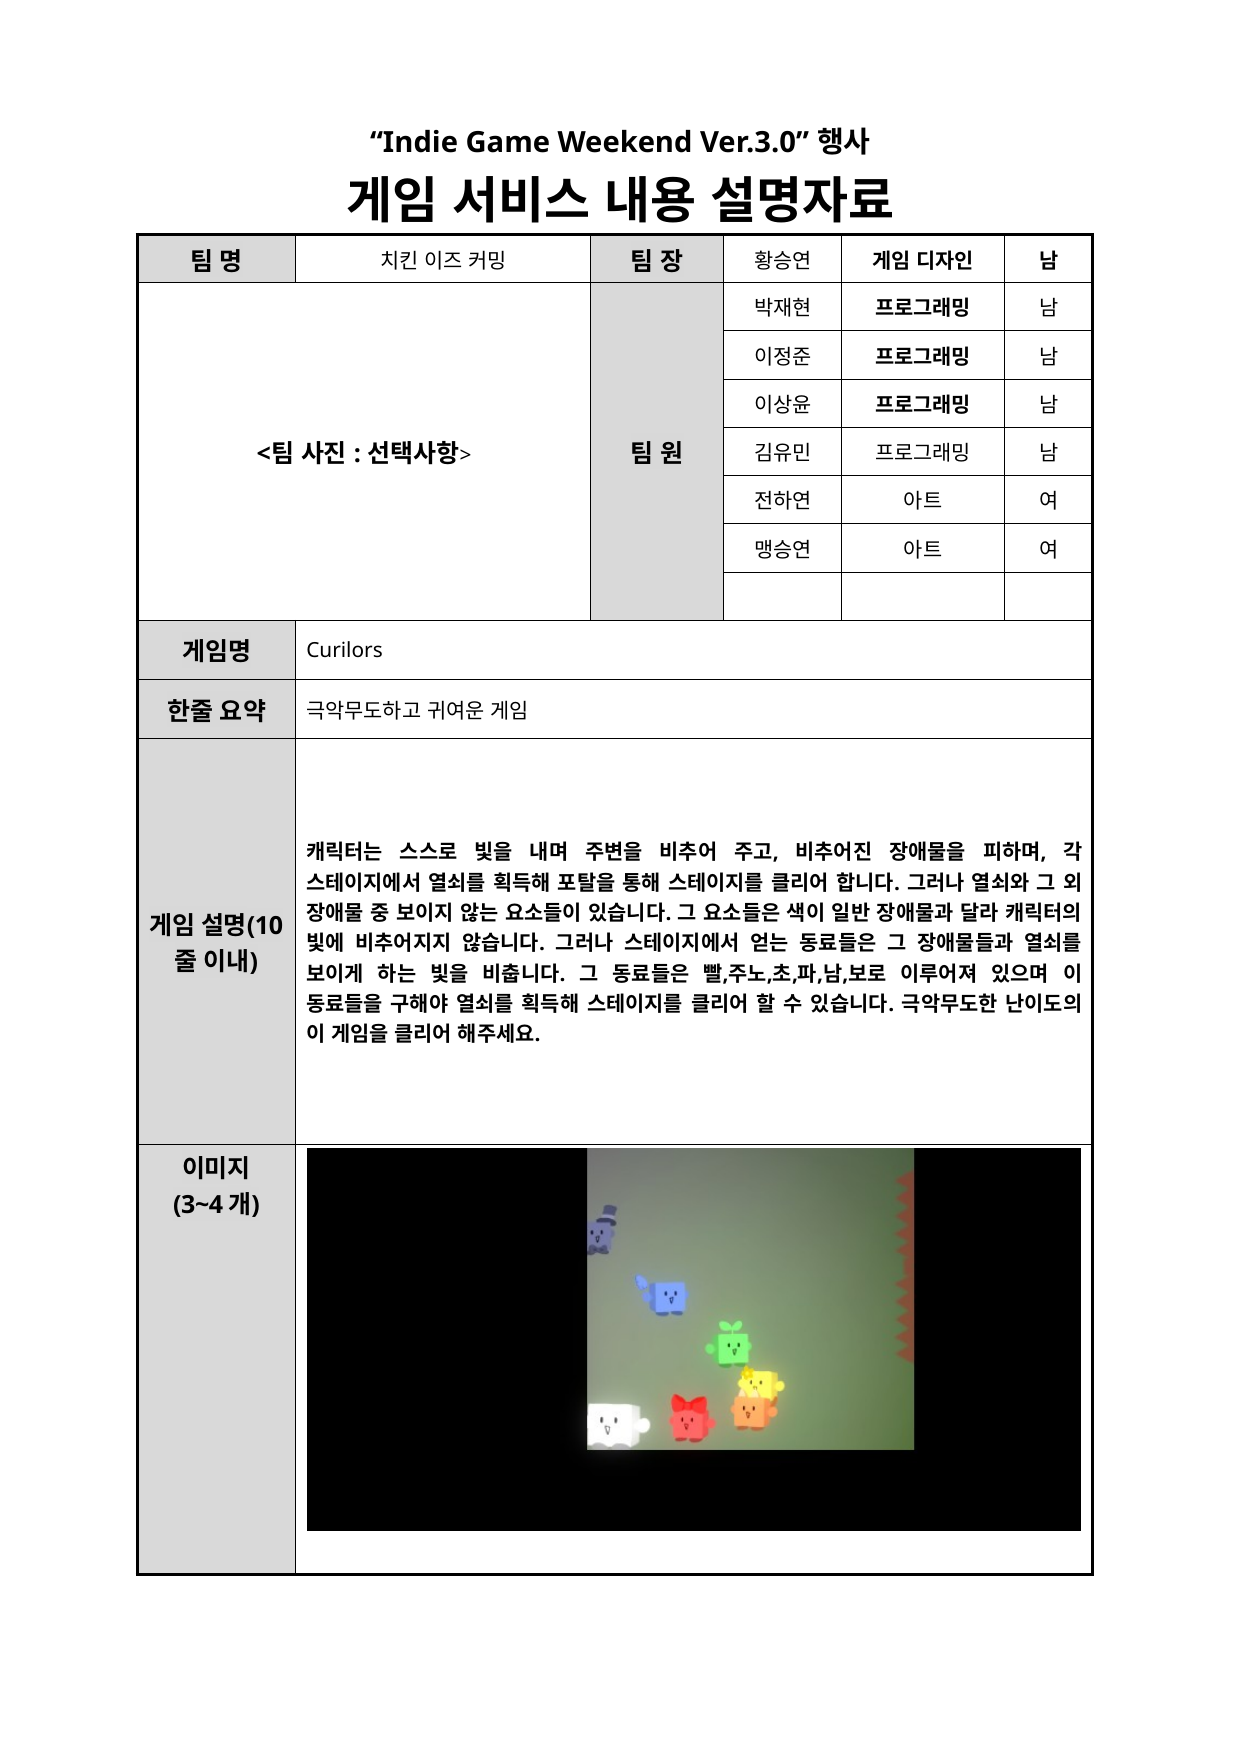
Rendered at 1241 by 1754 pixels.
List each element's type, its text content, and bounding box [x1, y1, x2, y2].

table_header 황승연 [724, 236, 841, 282]
table_cell <팀 사진 : 선택사항> [139, 283, 590, 620]
table_cell 이정준 [724, 331, 841, 379]
table_cell 박재현 [724, 283, 841, 330]
table_cell 프로그래밍 [842, 331, 1004, 379]
table_cell 프로그래밍 [842, 380, 1004, 427]
table_header 남 [1005, 236, 1091, 282]
table_cell 아트 [842, 524, 1004, 572]
text 게임 서비스 내용 설명자료 [148, 161, 1092, 233]
table_header 팀 장 [591, 236, 723, 282]
table_cell 게임 설명(10줄 이내) [139, 739, 295, 1144]
table_cell 이미지 (3~4개) [139, 1145, 295, 1573]
table_cell [842, 573, 1004, 620]
table_header 팀 명 [139, 236, 295, 282]
picture [307, 1148, 1081, 1531]
table_cell 프로그래밍 [842, 283, 1004, 330]
table_cell 맹승연 [724, 524, 841, 572]
table_cell 게임명 [139, 621, 295, 679]
table_header 치킨 이즈 커밍 [296, 236, 590, 282]
table_cell 프로그래밍 [842, 428, 1004, 475]
table_cell 극악무도하고 귀여운 게임 [296, 680, 1091, 738]
table_cell 아트 [842, 476, 1004, 523]
table_cell Curilors [296, 621, 1091, 679]
table_cell 남 [1005, 331, 1091, 379]
table_cell 한줄 요약 [139, 680, 295, 738]
table_cell 남 [1005, 380, 1091, 427]
table_cell 캐릭터는 스스로 빛을 내며 주변을 비추어 주고, 비추어진 장애물을 피하며, 각 스테이지에서 열쇠를 획득해 포탈을 통해 스테이지를 클리어 합니다. 그러나 열쇠와 그 외 장애물 중 보이지 않는 요소들이 있습니다. 그 요소들은 색이 일반 장애물과 달라 캐릭터의 빛에 비추어지지 않습니다. 그러나 스테이지에서 얻는 동료들은 그 장애물들과 열쇠를 보이게 하는 빛을 비춥니다. 그 동료들은 빨,주노,초,파,남,보로 이루어져 있으며 이 동료들을 구해야 열쇠를 획득해 스테이지를 클리어 할 수 있습니다. 극악무도한 난이도의 이 게임을 클리어 해주세요. [296, 739, 1091, 1144]
table_cell 팀 원 [591, 283, 723, 620]
table_header 게임 디자인 [842, 236, 1004, 282]
table_cell 전하연 [724, 476, 841, 523]
table_cell 여 [1005, 476, 1091, 523]
table_cell [296, 1145, 1091, 1573]
table_cell 남 [1005, 283, 1091, 330]
table_cell [724, 573, 841, 620]
table_cell 김유민 [724, 428, 841, 475]
table_cell [1005, 573, 1091, 620]
table_cell 이상윤 [724, 380, 841, 427]
table_cell 여 [1005, 524, 1091, 572]
text “Indie Game Weekend Ver.3.0” 행사 [148, 118, 1092, 161]
table_cell 남 [1005, 428, 1091, 475]
